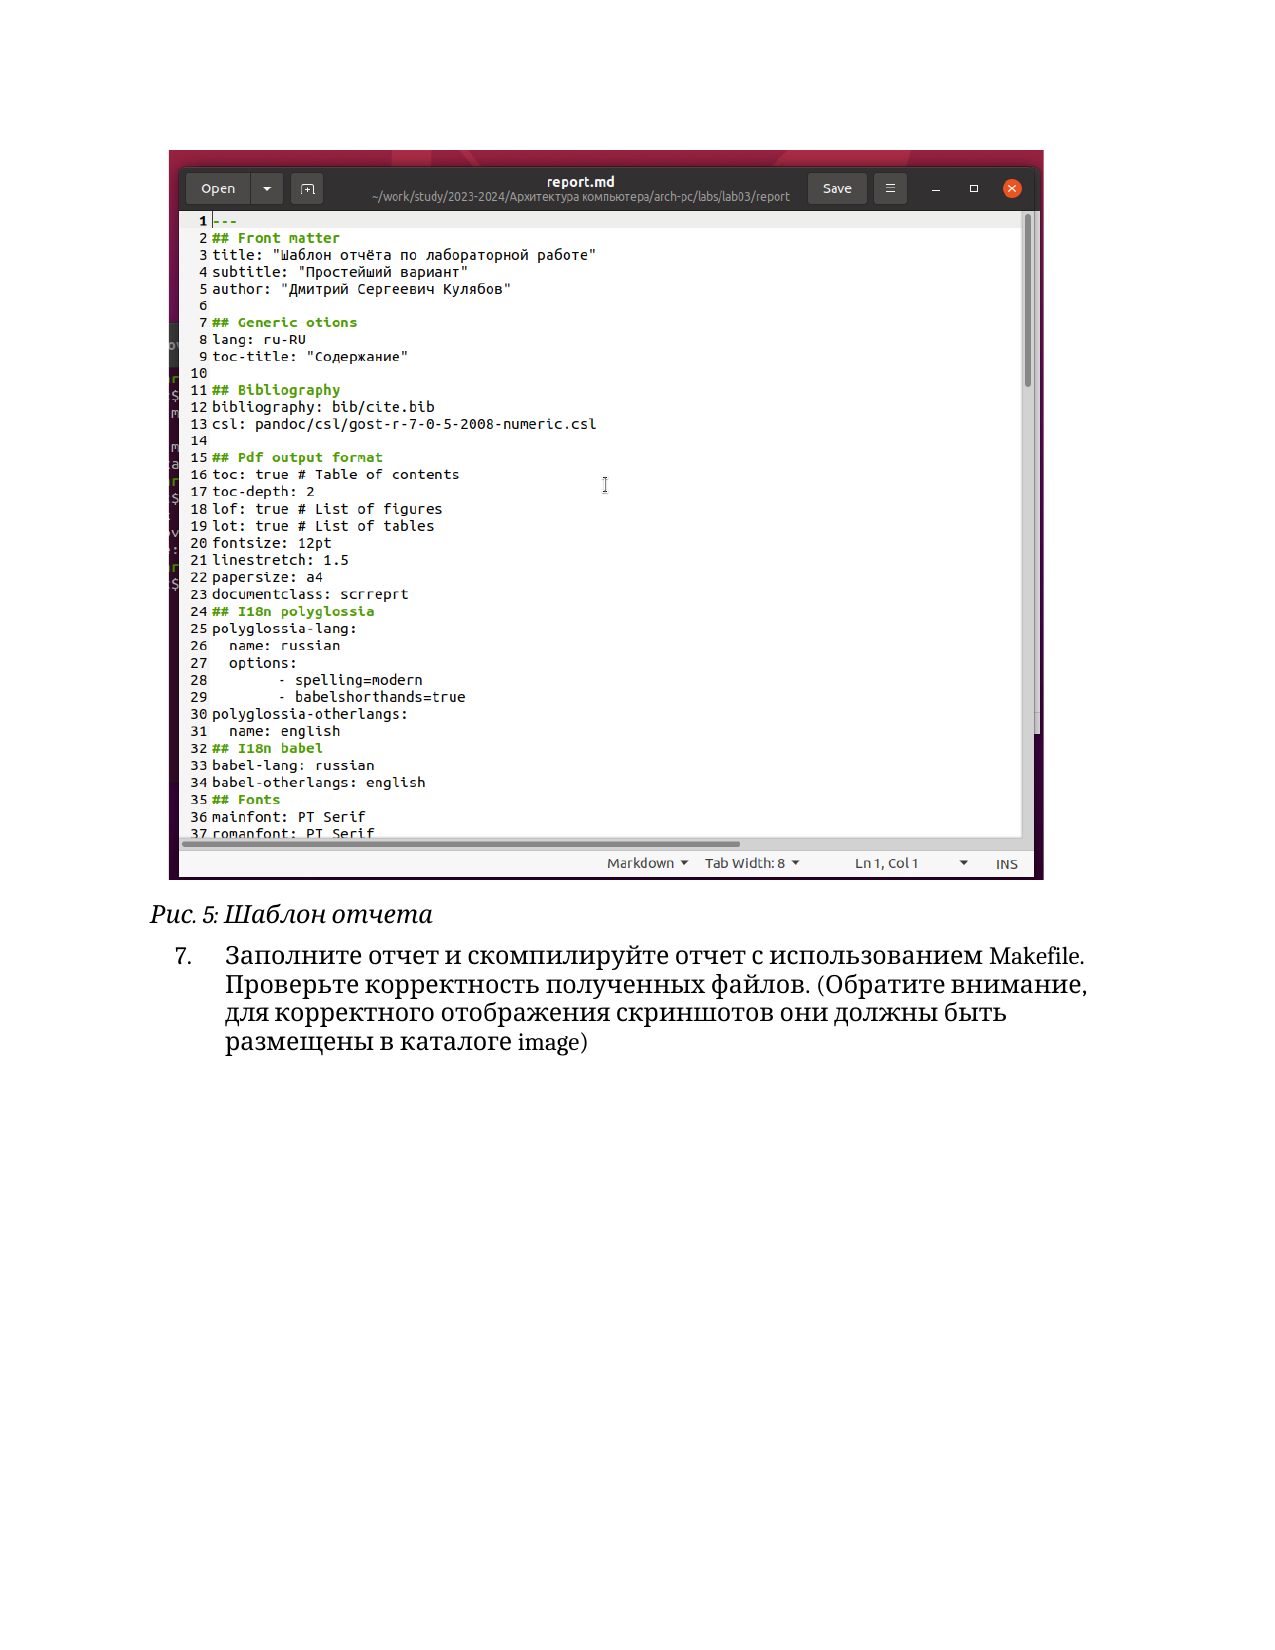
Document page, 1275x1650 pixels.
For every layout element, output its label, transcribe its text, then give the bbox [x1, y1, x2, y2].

list Заполните отчет и скомпилируйте отчет с использованием Makefile. Проверьте корректность полученных файлов. (Обратите внимание, для корректного отображения скриншотов они должны быть размещены в каталоге image) [175, 942, 1125, 1057]
text Рис. 5: Шаблон отчета [150, 901, 1125, 929]
picture [168, 150, 1044, 880]
